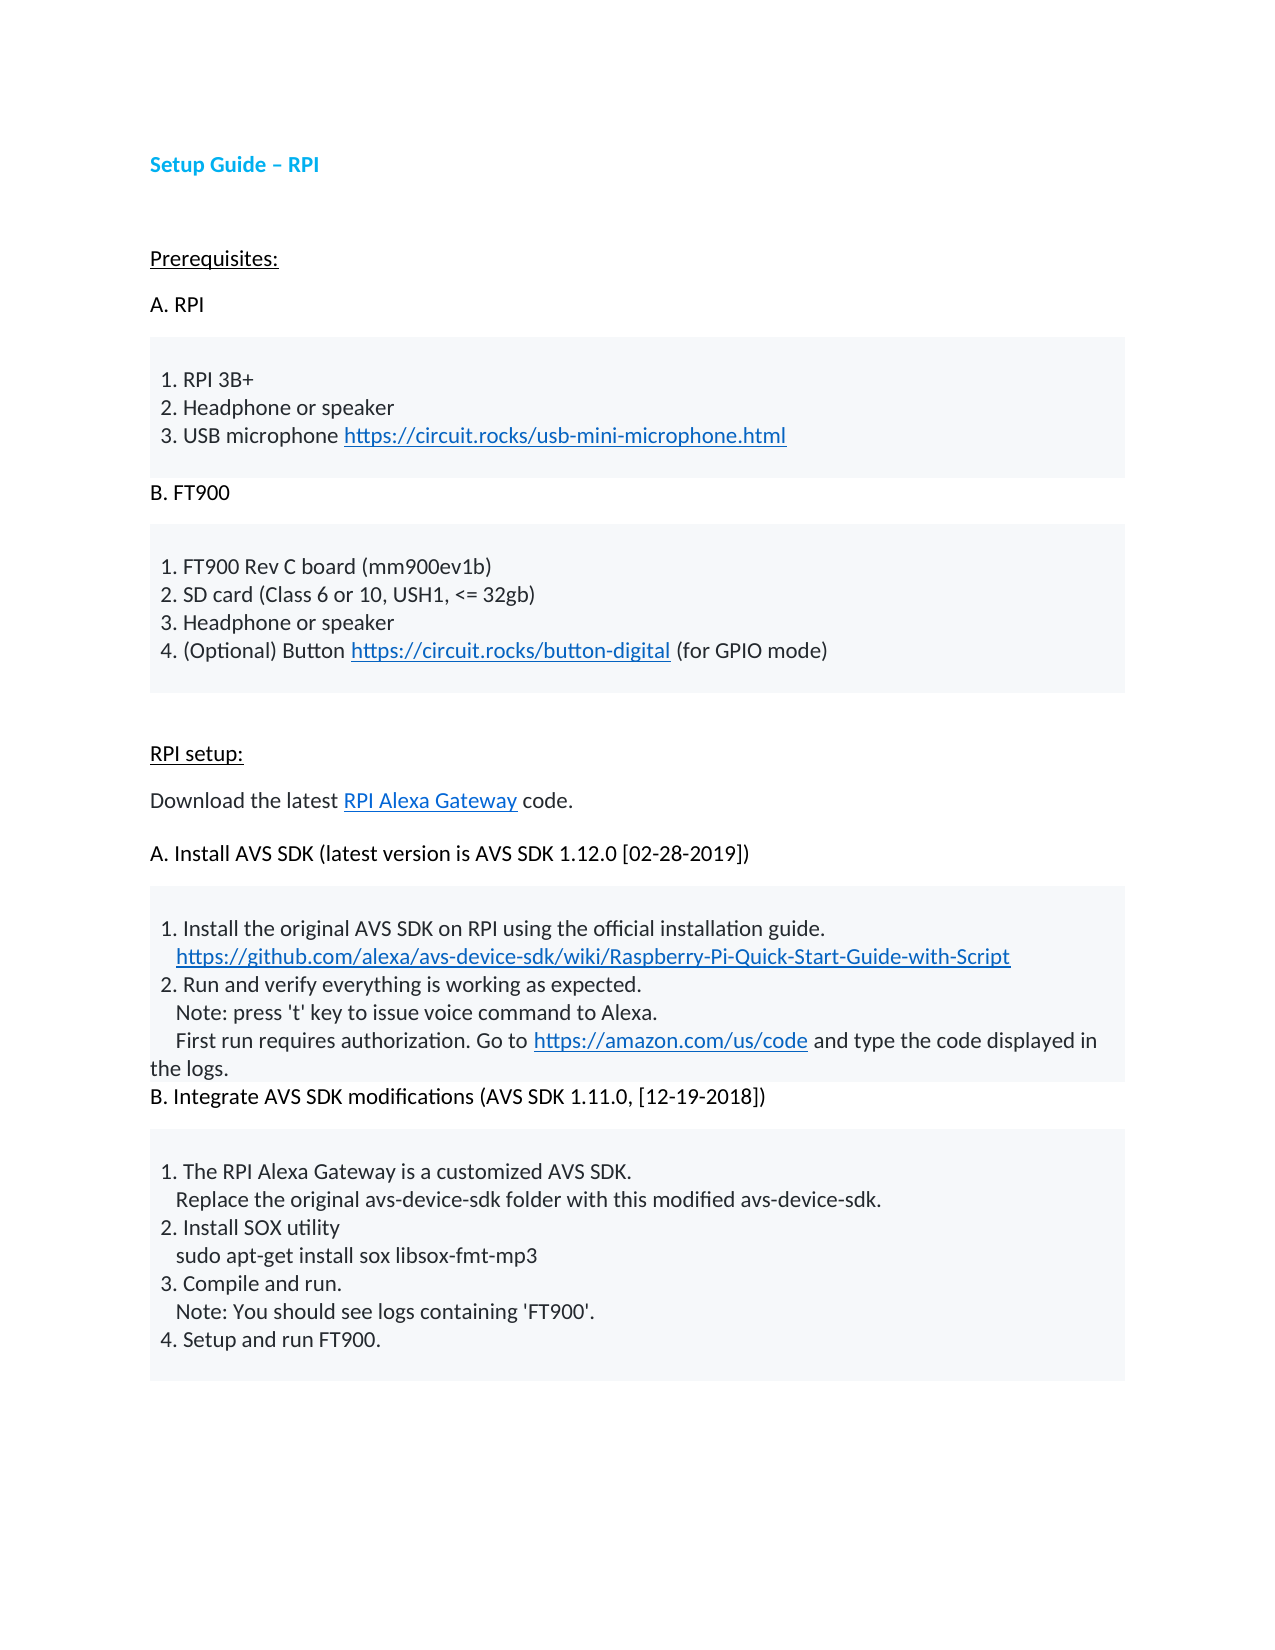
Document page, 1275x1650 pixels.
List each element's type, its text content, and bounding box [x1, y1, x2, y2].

text 2. Run and verify everything is working as expected. [150, 970, 1125, 998]
text 2. SD card (Class 6 or 10, USH1, <= 32gb) [150, 581, 1125, 608]
text 3. USB microphone https://circuit.rocks/usb-mini-microphone.html [150, 422, 1125, 449]
text A. RPI [150, 291, 1125, 319]
text Prerequisites: [150, 244, 1125, 272]
text Download the latest RPI Alexa Gateway code. [150, 786, 1125, 814]
text B. Integrate AVS SDK modifications (AVS SDK 1.11.0, [12-19-2018]) [150, 1082, 1125, 1110]
text 3. Headphone or speaker [150, 608, 1125, 637]
text Note: press 't' key to issue voice command to Alexa. [150, 998, 1125, 1026]
text 1. FT900 Rev C board (mm900ev1b) [150, 552, 1125, 581]
text 1. Install the original AVS SDK on RPI using the official installation guide. [150, 914, 1125, 942]
text A. Install AVS SDK (latest version is AVS SDK 1.12.0 [02-28-2019]) [150, 839, 1125, 867]
text First run requires authorization. Go to https://amazon.com/us/code and type the code displayed in the logs. [150, 1026, 1125, 1082]
text Note: You should see logs containing 'FT900'. [150, 1297, 1125, 1325]
text 2. Headphone or speaker [150, 393, 1125, 422]
text sudo apt-get install sox libsox-fmt-mp3 [150, 1241, 1125, 1269]
text Setup Guide – RPI [150, 150, 1125, 178]
text 2. Install SOX utility [150, 1213, 1125, 1241]
text 4. (Optional) Button https://circuit.rocks/button-digital (for GPIO mode) [150, 637, 1125, 664]
text RPI setup: [150, 739, 1125, 767]
text https://github.com/alexa/avs-device-sdk/wiki/Raspberry-Pi-Quick-Start-Guide-with-Script [150, 942, 1125, 970]
text 1. RPI 3B+ [150, 366, 1125, 393]
text Replace the original avs-device-sdk folder with this modified avs-device-sdk. [150, 1185, 1125, 1213]
text B. FT900 [150, 478, 1125, 506]
text 4. Setup and run FT900. [150, 1325, 1125, 1353]
text 1. The RPI Alexa Gateway is a customized AVS SDK. [150, 1157, 1125, 1185]
text 3. Compile and run. [150, 1269, 1125, 1297]
